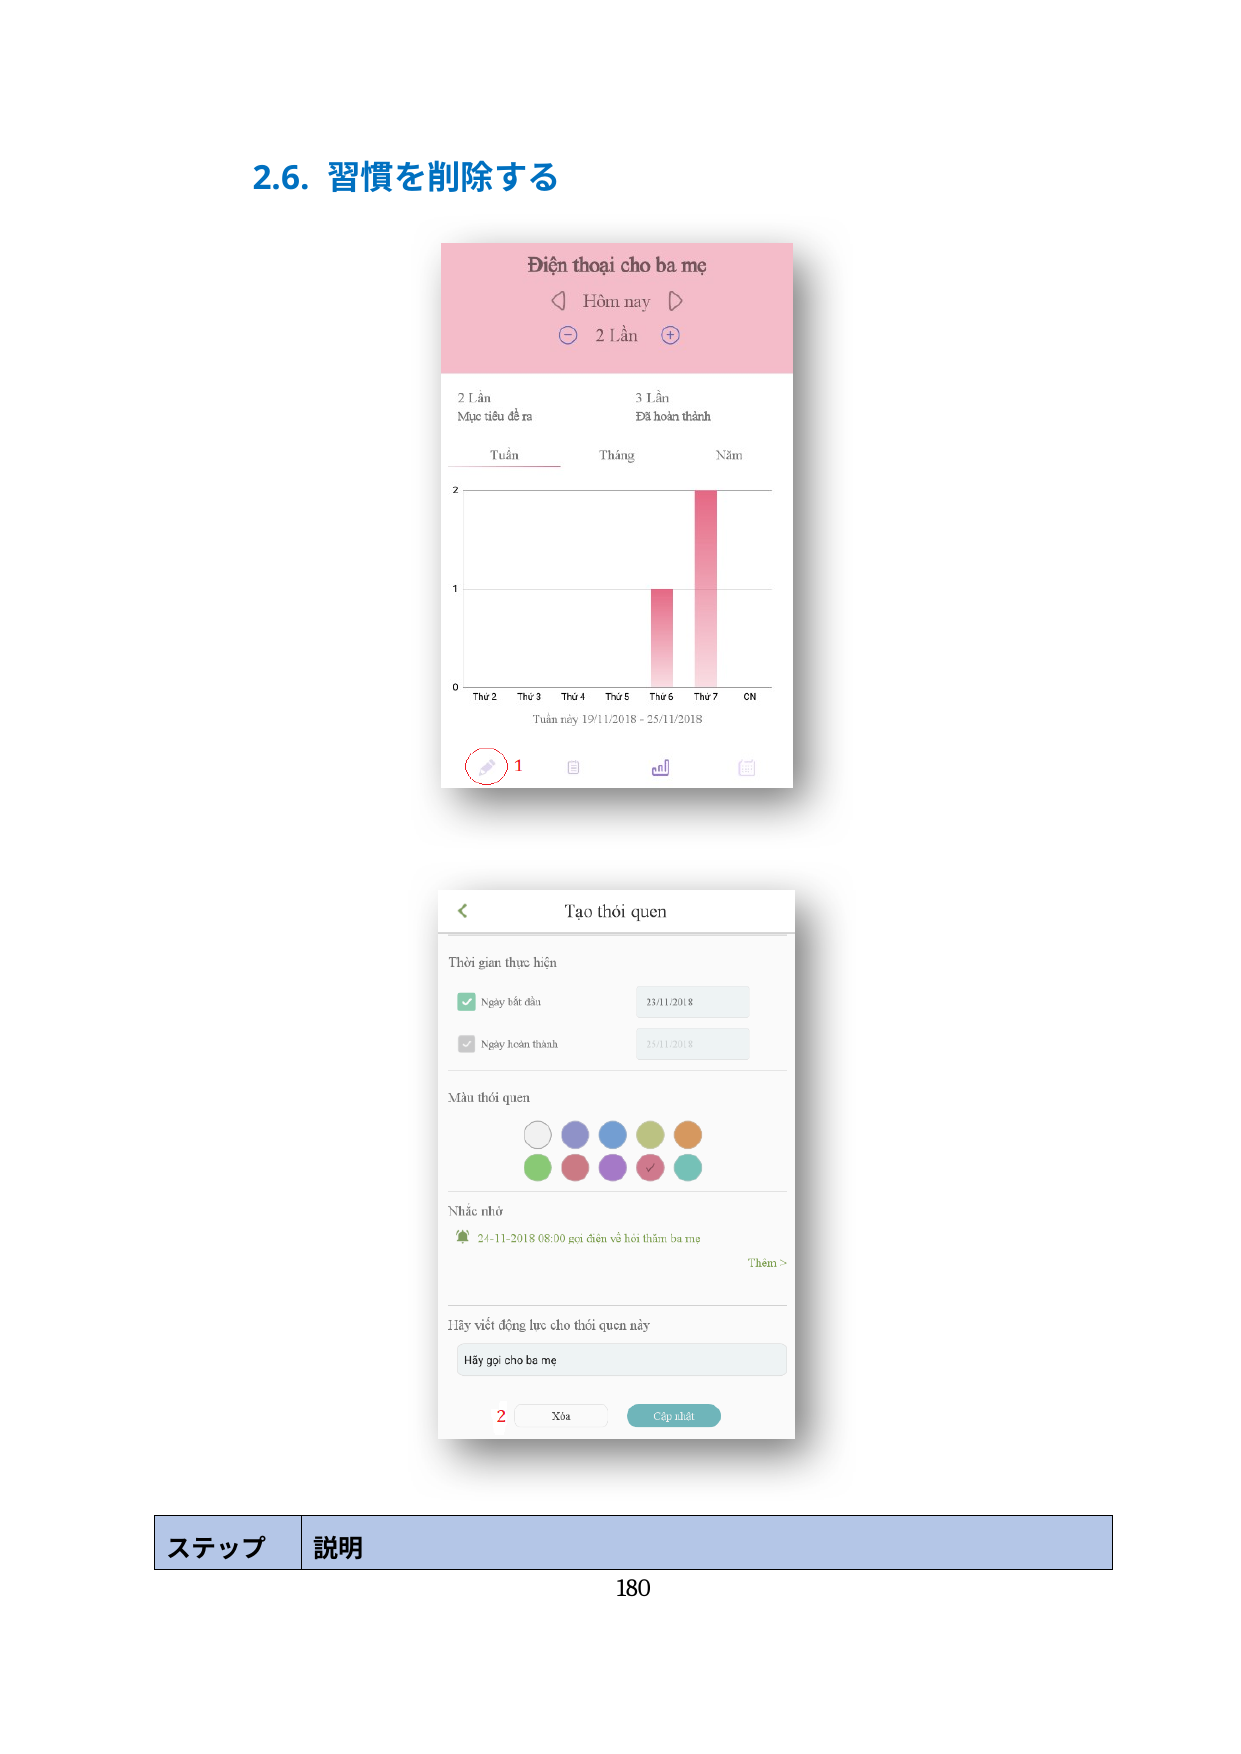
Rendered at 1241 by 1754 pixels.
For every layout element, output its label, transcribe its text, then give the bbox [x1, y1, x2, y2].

list 習慣を削除する [252, 151, 1090, 199]
picture [438, 890, 795, 1439]
picture [441, 243, 793, 788]
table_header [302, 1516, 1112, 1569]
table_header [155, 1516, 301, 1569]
